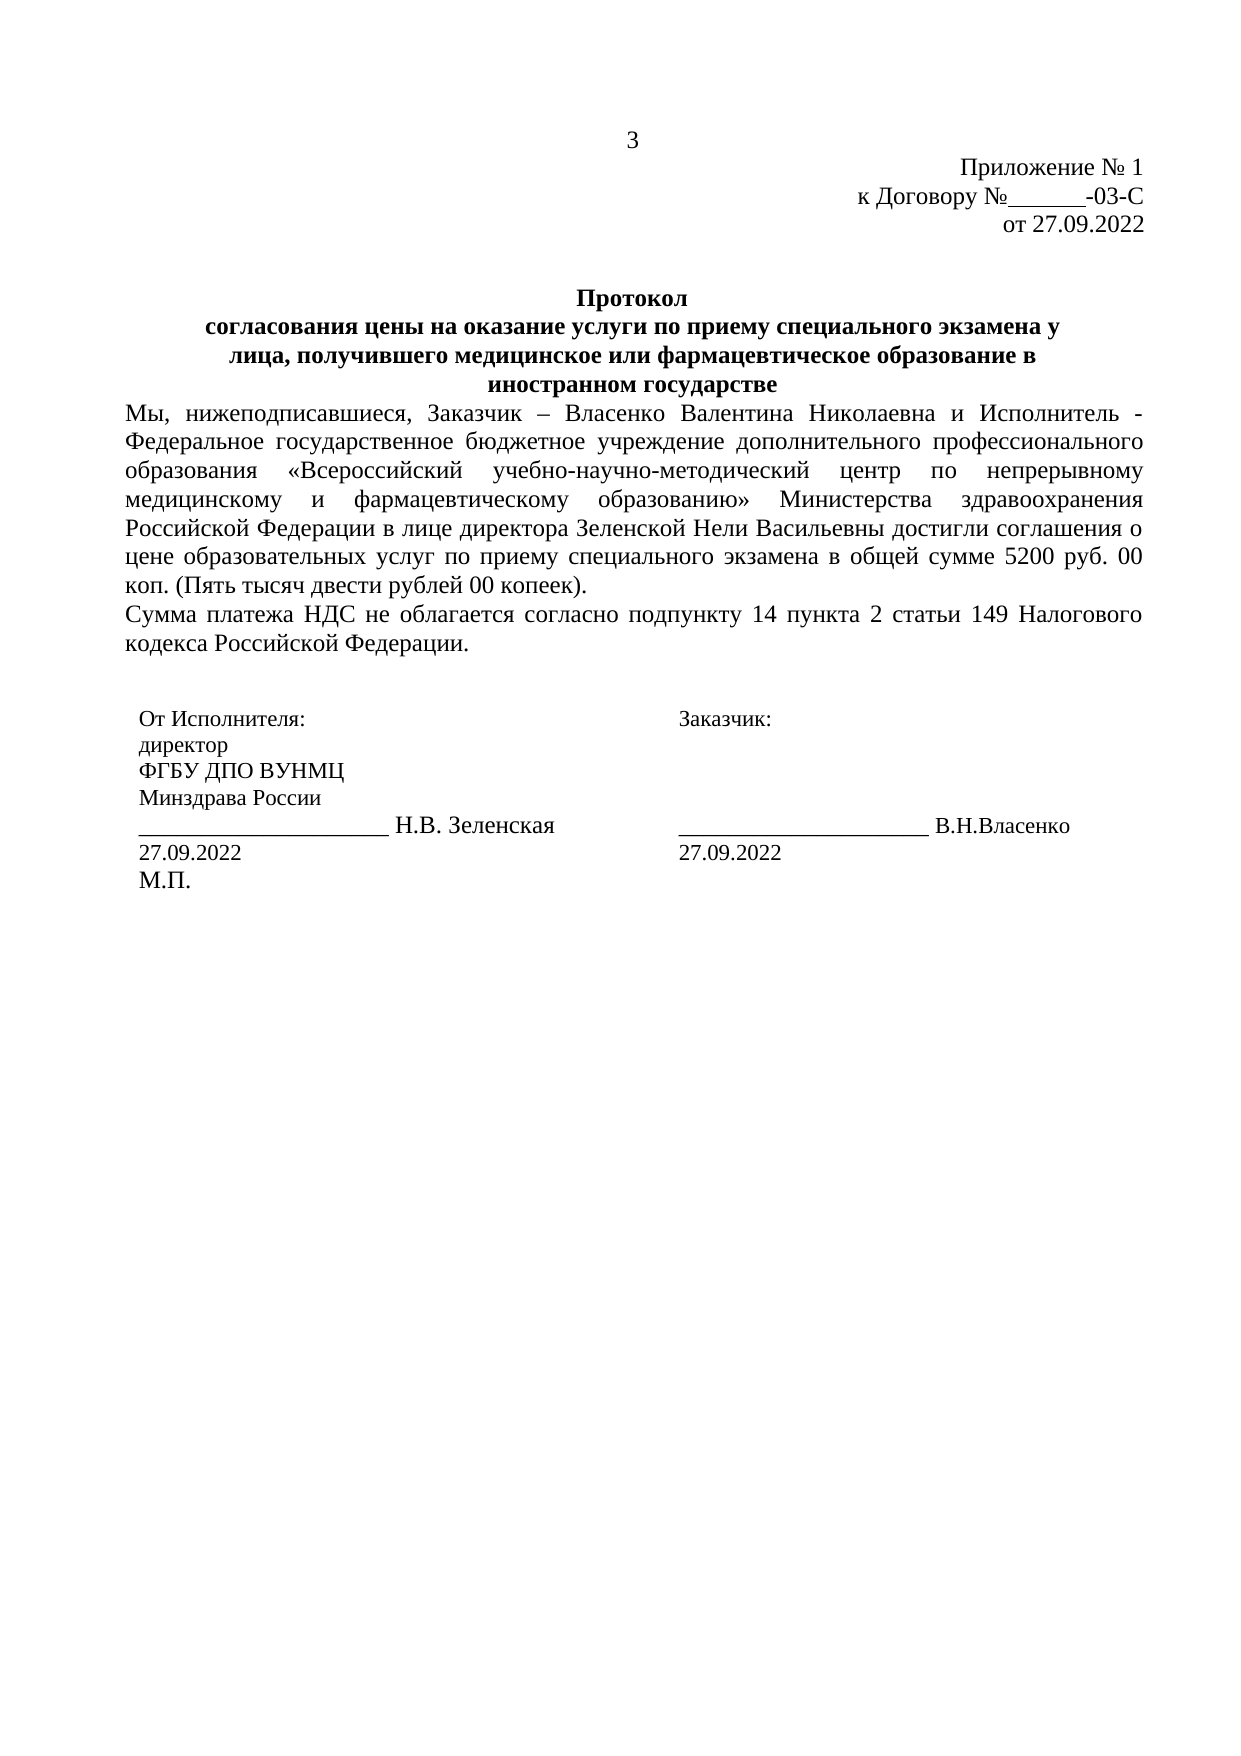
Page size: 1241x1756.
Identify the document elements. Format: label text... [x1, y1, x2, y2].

text Приложение № 1 к Договору № -03-С [857, 152, 1144, 209]
text Протокол [112, 283, 1151, 311]
text Мы, нижеподписавшиеся, Заказчик – Власенко Валентина Николаевна и Исполнитель - Федеральное государственное бюджетное учреждение дополнительного профессионального образования «Всероссийский учебно-научно-методический центр по непрерывному медицинскому и фармацевтическому образованию» Министерства здравоохранения Российской Федерации в лице директора Зеленской Нели Васильевны достигли соглашения о цене образовательных услуг по приему специального экзамена в общей сумме 5200 руб. 00 коп. (Пять тысяч двести рублей 00 копеек). [125, 398, 1144, 599]
table_header Заказчик: ____________________ В.Н.Власенко 27.09.2022 [667, 705, 1207, 894]
text Сумма платежа НДС не облагается согласно подпункту 14 пункта 2 статьи 149 Налогового кодекса Российской Федерации. [125, 599, 1144, 656]
text от 27.09.2022 [112, 209, 1145, 238]
table_header От Исполнителя: директор ФГБУ ДПО ВУНМЦ Минздрава России ____________________ Н.В. Зеленская 27.09.2022 М.П. [127, 705, 667, 894]
text согласования цены на оказание услуги по приему специального экзамена у лица, получившего медицинское или фармацевтическое образование в иностранном государстве [172, 311, 1093, 398]
